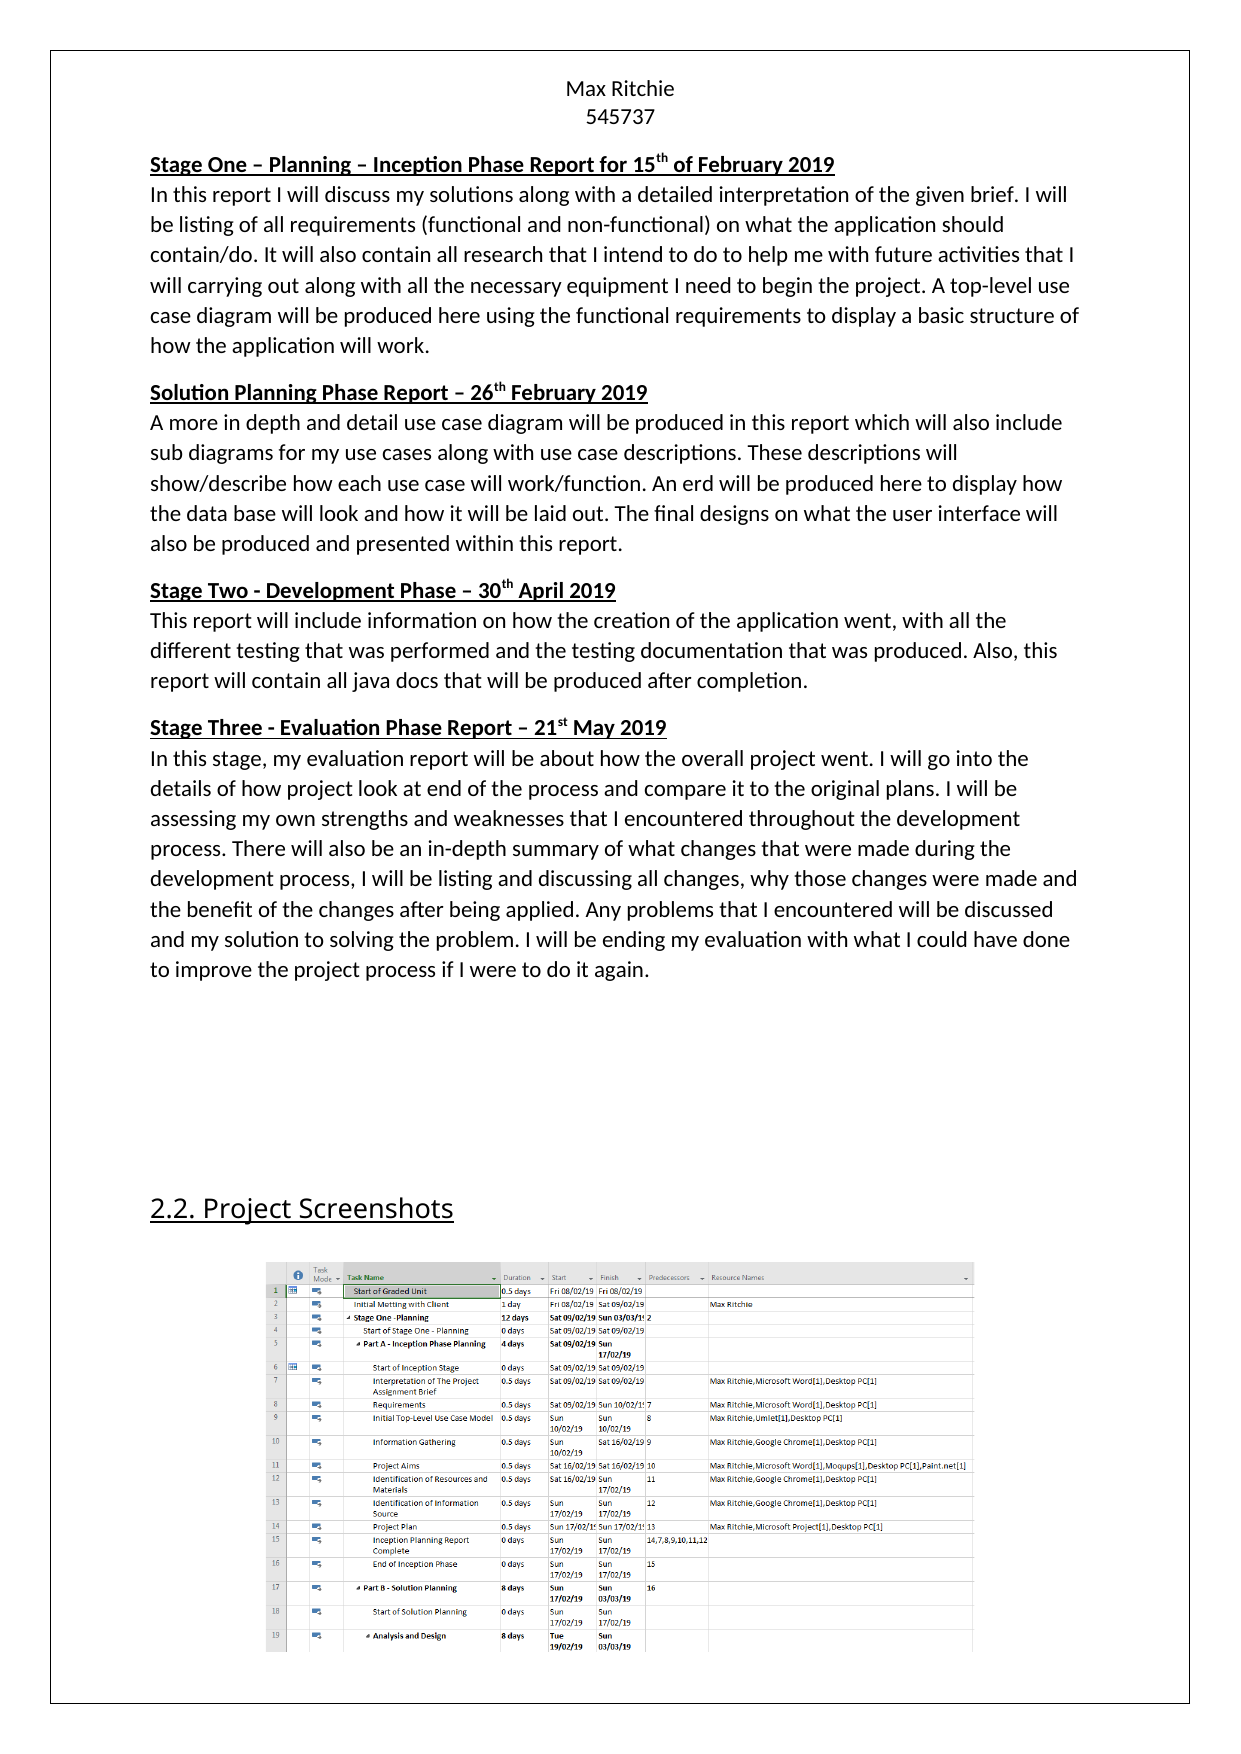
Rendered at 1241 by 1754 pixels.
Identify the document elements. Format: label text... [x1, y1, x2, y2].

subtitle 2.2. Project Screenshots [150, 1189, 1090, 1226]
text Solution Planning Phase Report – 26th February 2019 A more in depth and detail use case diagram will be produced in this report which will also include sub diagrams for my use cases along with use case descriptions. These descriptions will show/describe how each use case will work/function. An erd will be produced here to display how the data base will look and how it will be laid out. The final designs on what the user interface will also be produced and presented within this report. [150, 378, 1090, 557]
text Stage One – Planning – Inception Phase Report for 15th of February 2019 In this report I will discuss my solutions along with a detailed interpretation of the given brief. I will be listing of all requirements (functional and non-functional) on what the application should contain/do. It will also contain all research that I intend to do to help me with future activities that I will carrying out along with all the necessary equipment I need to begin the project. A top-level use case diagram will be produced here using the functional requirements to display a basic structure of how the application will work. [150, 150, 1090, 359]
picture [265, 1262, 975, 1652]
text Stage Two - Development Phase – 30th April 2019 This report will include information on how the creation of the application went, with all the different testing that was performed and the testing documentation that was produced. Also, this report will contain all java docs that will be produced after completion. [150, 576, 1090, 695]
text Stage Three - Evaluation Phase Report – 21st May 2019 In this stage, my evaluation report will be about how the overall project went. I will go into the details of how project look at end of the process and compare it to the original plans. I will be assessing my own strengths and weaknesses that I encountered throughout the development process. There will also be an in-depth summary of what changes that were made during the development process, I will be listing and discussing all changes, why those changes were made and the benefit of the changes after being applied. Any problems that I encountered will be discussed and my solution to solving the problem. I will be ending my evaluation with what I could have done to improve the project process if I were to do it again. [150, 713, 1090, 983]
